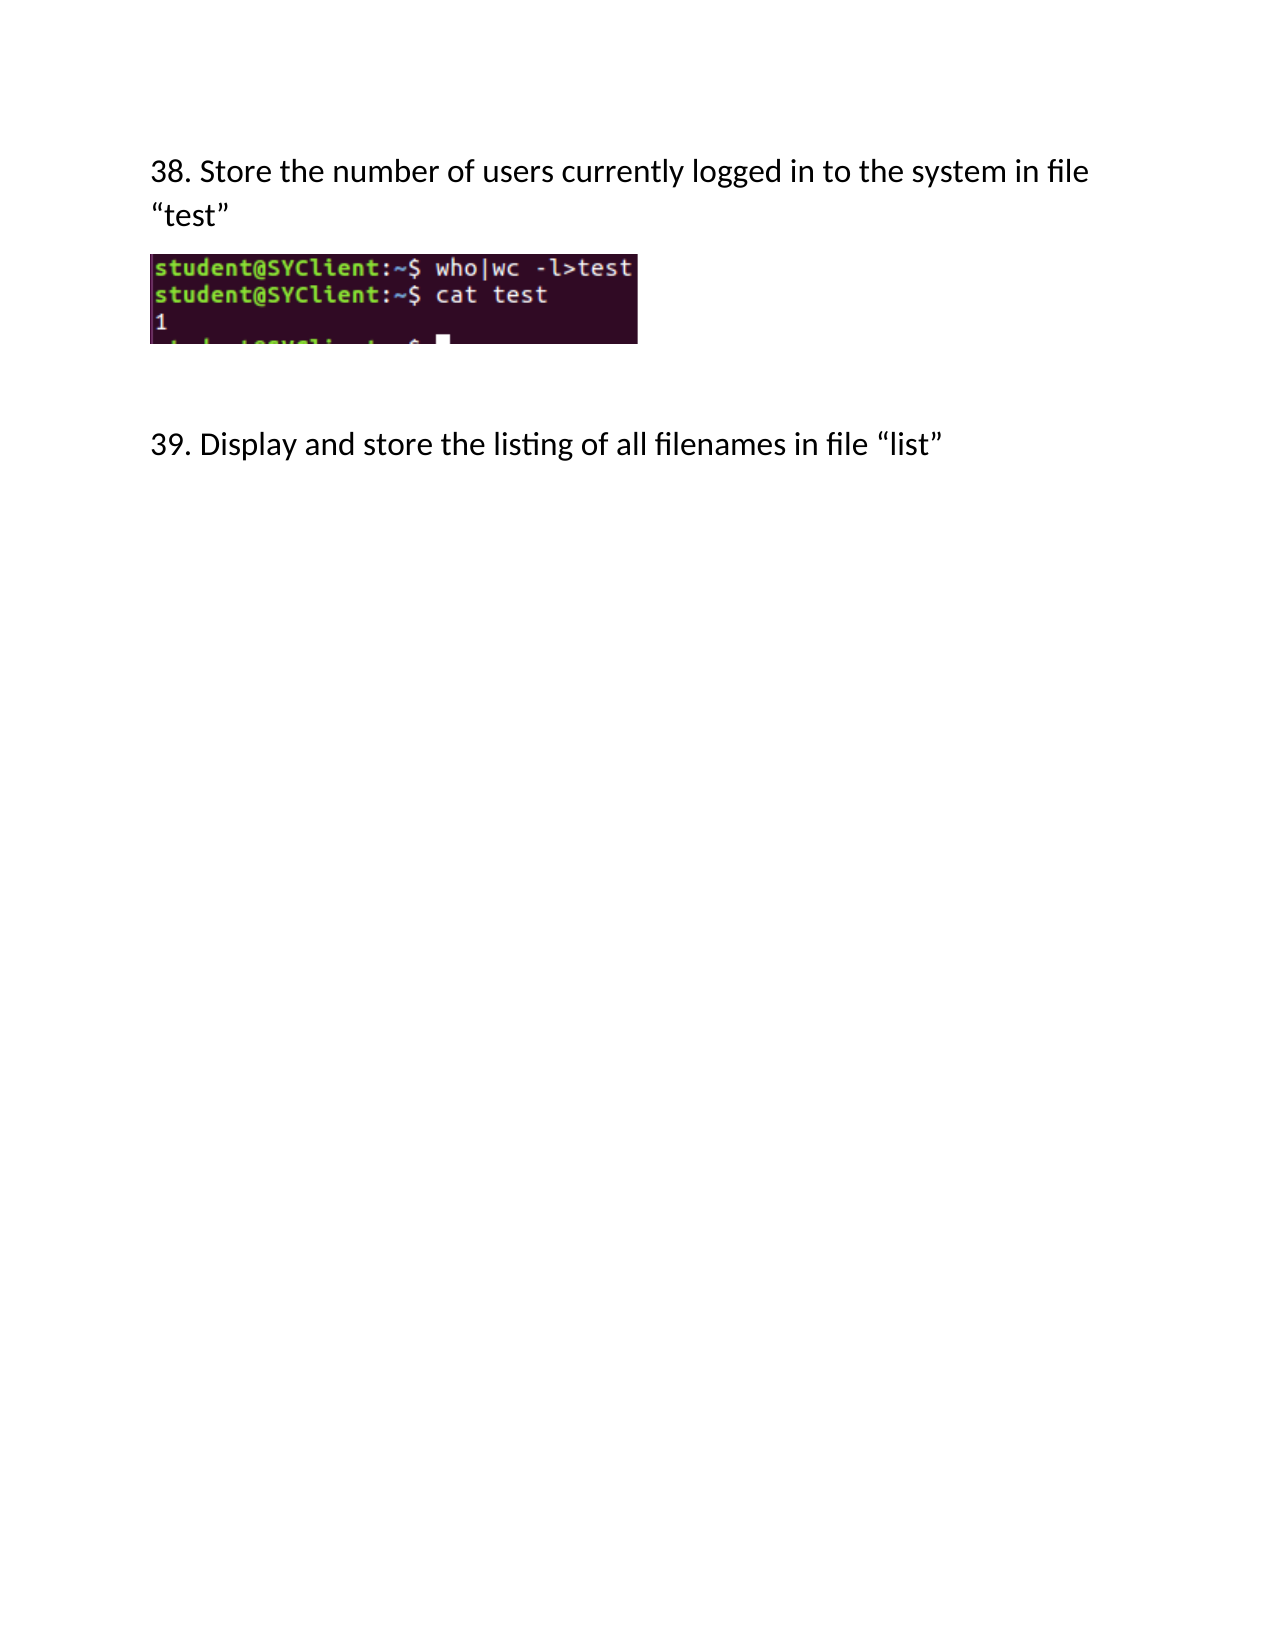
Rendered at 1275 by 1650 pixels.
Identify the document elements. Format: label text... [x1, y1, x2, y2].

text 39. Display and store the listing of all filenames in file “list” [150, 423, 1125, 464]
picture [150, 254, 638, 344]
text 38. Store the number of users currently logged in to the system in file “test” [150, 150, 1125, 235]
